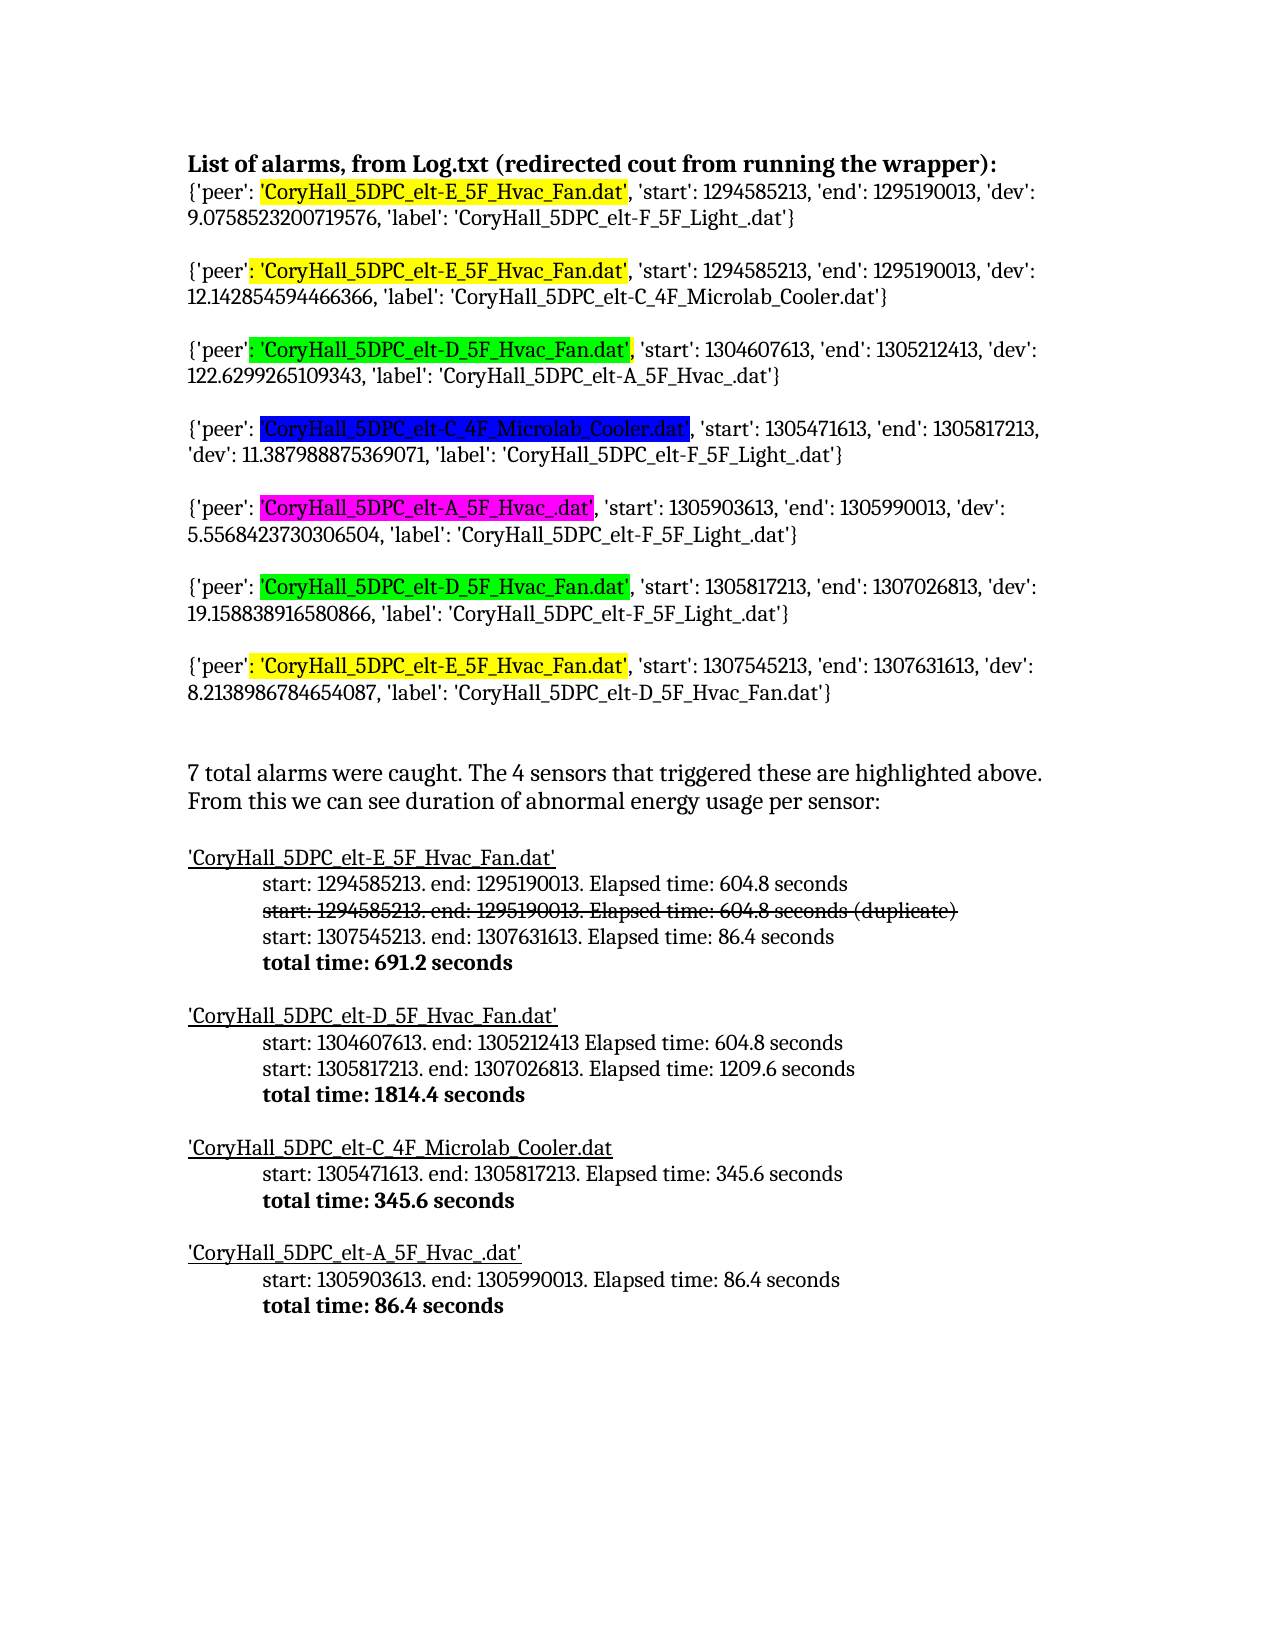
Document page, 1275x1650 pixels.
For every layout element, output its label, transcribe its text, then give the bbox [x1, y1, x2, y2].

text total time: 691.2 seconds [187, 950, 1087, 977]
text 'CoryHall_5DPC_elt-D_5F_Hvac_Fan.dat' [187, 1003, 1087, 1029]
text 7 total alarms were caught. The 4 sensors that triggered these are highlighted above. From this we can see duration of abnormal energy usage per sensor: [187, 758, 1087, 816]
text 'CoryHall_5DPC_elt-C_4F_Microlab_Cooler.dat [187, 1135, 1087, 1161]
text {'peer': 'CoryHall_5DPC_elt-E_5F_Hvac_Fan.dat', 'start': 1294585213, 'end': 1295190013, 'dev': 12.142854594466366, 'label': 'CoryHall_5DPC_elt-C_4F_Microlab_Cooler.dat'} [187, 258, 1087, 311]
text 'CoryHall_5DPC_elt-E_5F_Hvac_Fan.dat' [187, 845, 1087, 871]
text start: 1294585213. end: 1295190013. Elapsed time: 604.8 seconds [187, 871, 1087, 897]
text start: 1304607613. end: 1305212413 Elapsed time: 604.8 seconds [187, 1029, 1087, 1056]
text total time: 86.4 seconds [187, 1293, 1087, 1319]
text {'peer': 'CoryHall_5DPC_elt-E_5F_Hvac_Fan.dat', 'start': 1294585213, 'end': 1295190013, 'dev': 9.0758523200719576, 'label': 'CoryHall_5DPC_elt-F_5F_Light_.dat'} [187, 179, 1087, 231]
text {'peer': 'CoryHall_5DPC_elt-D_5F_Hvac_Fan.dat', 'start': 1304607613, 'end': 1305212413, 'dev': 122.6299265109343, 'label': 'CoryHall_5DPC_elt-A_5F_Hvac_.dat'} [187, 337, 1087, 389]
text total time: 345.6 seconds [187, 1187, 1087, 1214]
text {'peer': 'CoryHall_5DPC_elt-C_4F_Microlab_Cooler.dat', 'start': 1305471613, 'end': 1305817213, 'dev': 11.387988875369071, 'label': 'CoryHall_5DPC_elt-F_5F_Light_.dat'} [187, 416, 1087, 469]
text 'CoryHall_5DPC_elt-A_5F_Hvac_.dat' [187, 1240, 1087, 1266]
text List of alarms, from Log.txt (redirected cout from running the wrapper): [187, 150, 1087, 179]
text {'peer': 'CoryHall_5DPC_elt-E_5F_Hvac_Fan.dat', 'start': 1307545213, 'end': 1307631613, 'dev': 8.2138986784654087, 'label': 'CoryHall_5DPC_elt-D_5F_Hvac_Fan.dat'} [187, 653, 1087, 706]
text {'peer': 'CoryHall_5DPC_elt-A_5F_Hvac_.dat', 'start': 1305903613, 'end': 1305990013, 'dev': 5.5568423730306504, 'label': 'CoryHall_5DPC_elt-F_5F_Light_.dat'} [187, 495, 1087, 548]
text start: 1294585213. end: 1295190013. Elapsed time: 604.8 seconds (duplicate) [187, 897, 1087, 924]
text start: 1305471613. end: 1305817213. Elapsed time: 345.6 seconds [187, 1161, 1087, 1187]
text start: 1305903613. end: 1305990013. Elapsed time: 86.4 seconds [187, 1266, 1087, 1293]
text {'peer': 'CoryHall_5DPC_elt-D_5F_Hvac_Fan.dat', 'start': 1305817213, 'end': 1307026813, 'dev': 19.158838916580866, 'label': 'CoryHall_5DPC_elt-F_5F_Light_.dat'} [187, 574, 1087, 627]
text start: 1305817213. end: 1307026813. Elapsed time: 1209.6 seconds [187, 1056, 1087, 1082]
text start: 1307545213. end: 1307631613. Elapsed time: 86.4 seconds [187, 924, 1087, 950]
text total time: 1814.4 seconds [187, 1082, 1087, 1108]
